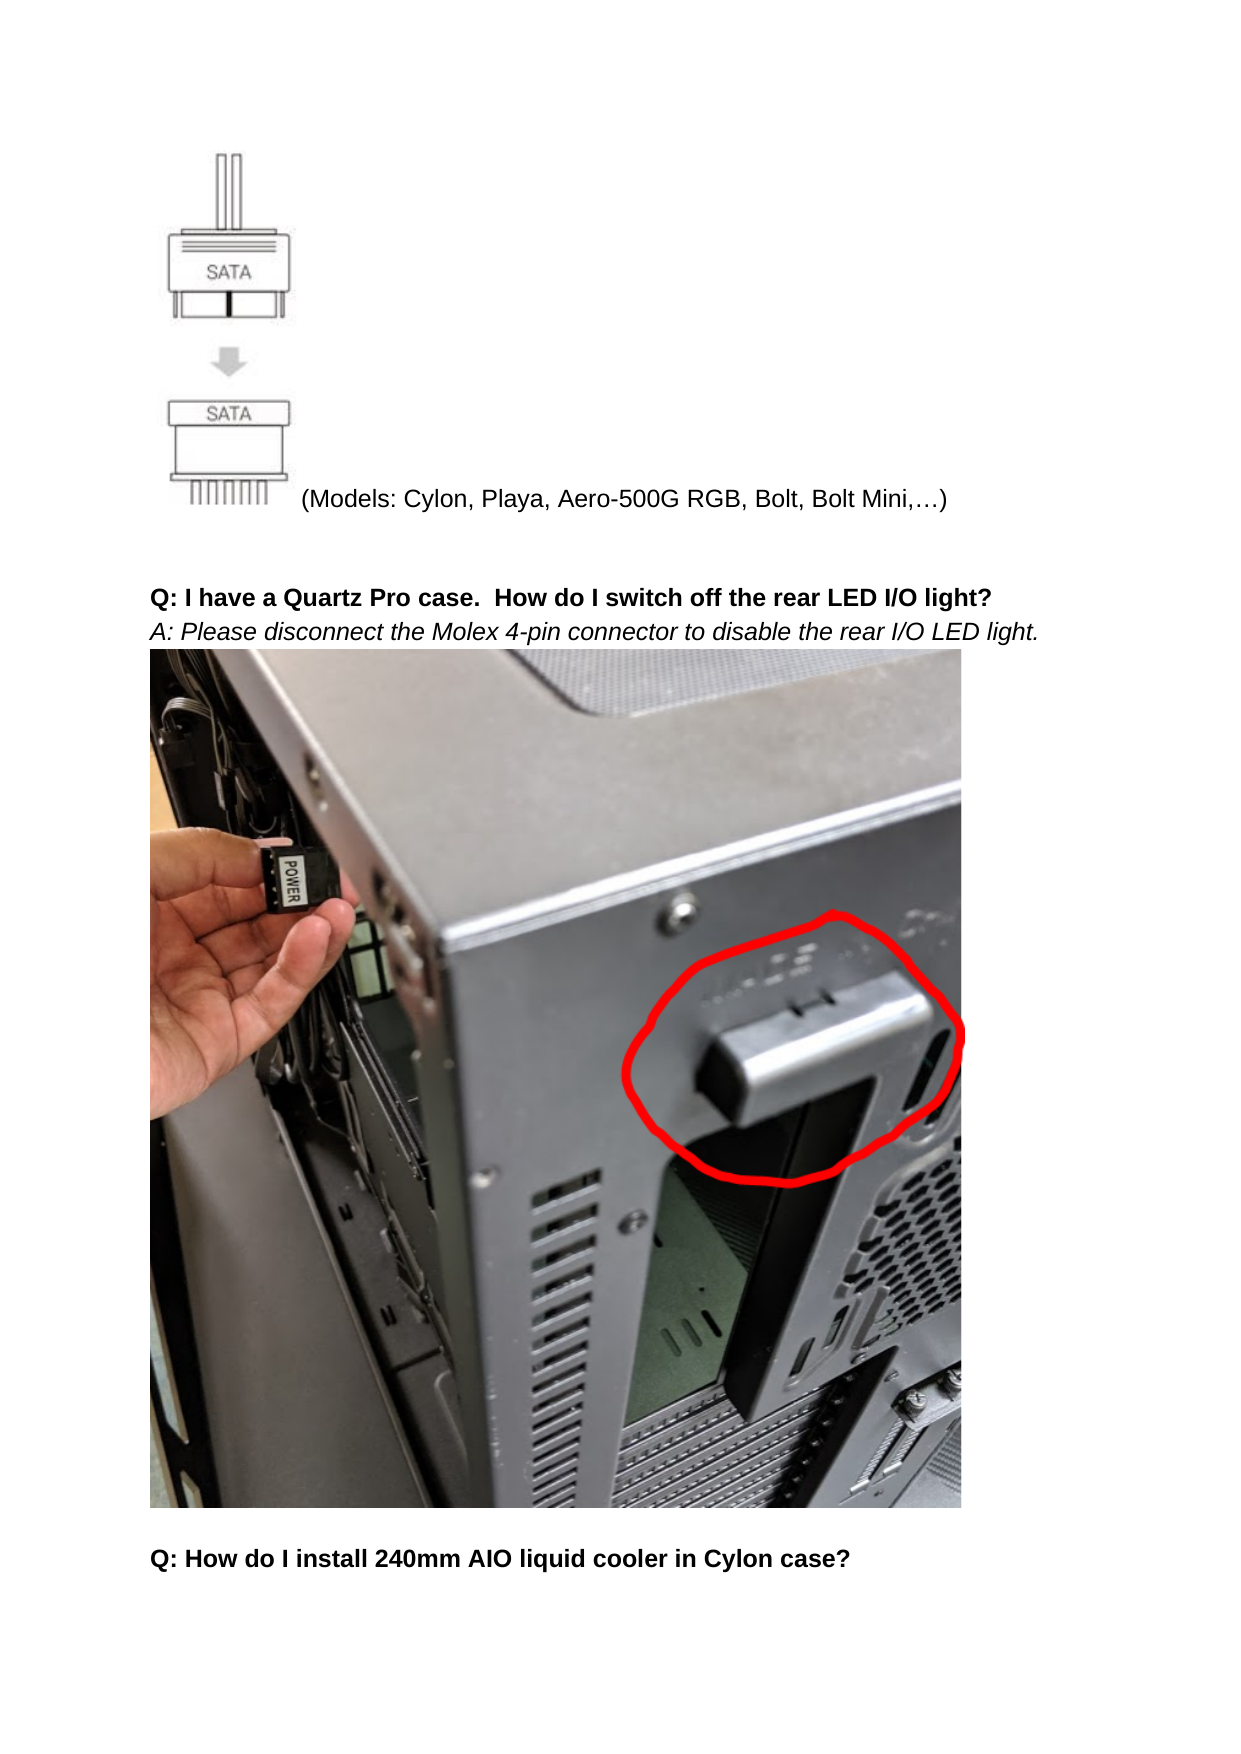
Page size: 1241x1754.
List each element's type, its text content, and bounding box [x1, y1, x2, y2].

text Q: How do I install 240mm AIO liquid cooler in Cylon case? [150, 1544, 1090, 1573]
picture [157, 150, 301, 508]
text (Models: Cylon, Playa, Aero-500G RGB, Bolt, Bolt Mini,…) [150, 150, 1090, 513]
text A: Please disconnect the Molex 4-pin connector to disable the rear I/O LED light. [150, 616, 1090, 645]
picture [150, 649, 965, 1508]
text Q: I have a Quartz Pro case. How do I switch off the rear LED I/O light? [150, 583, 1090, 612]
